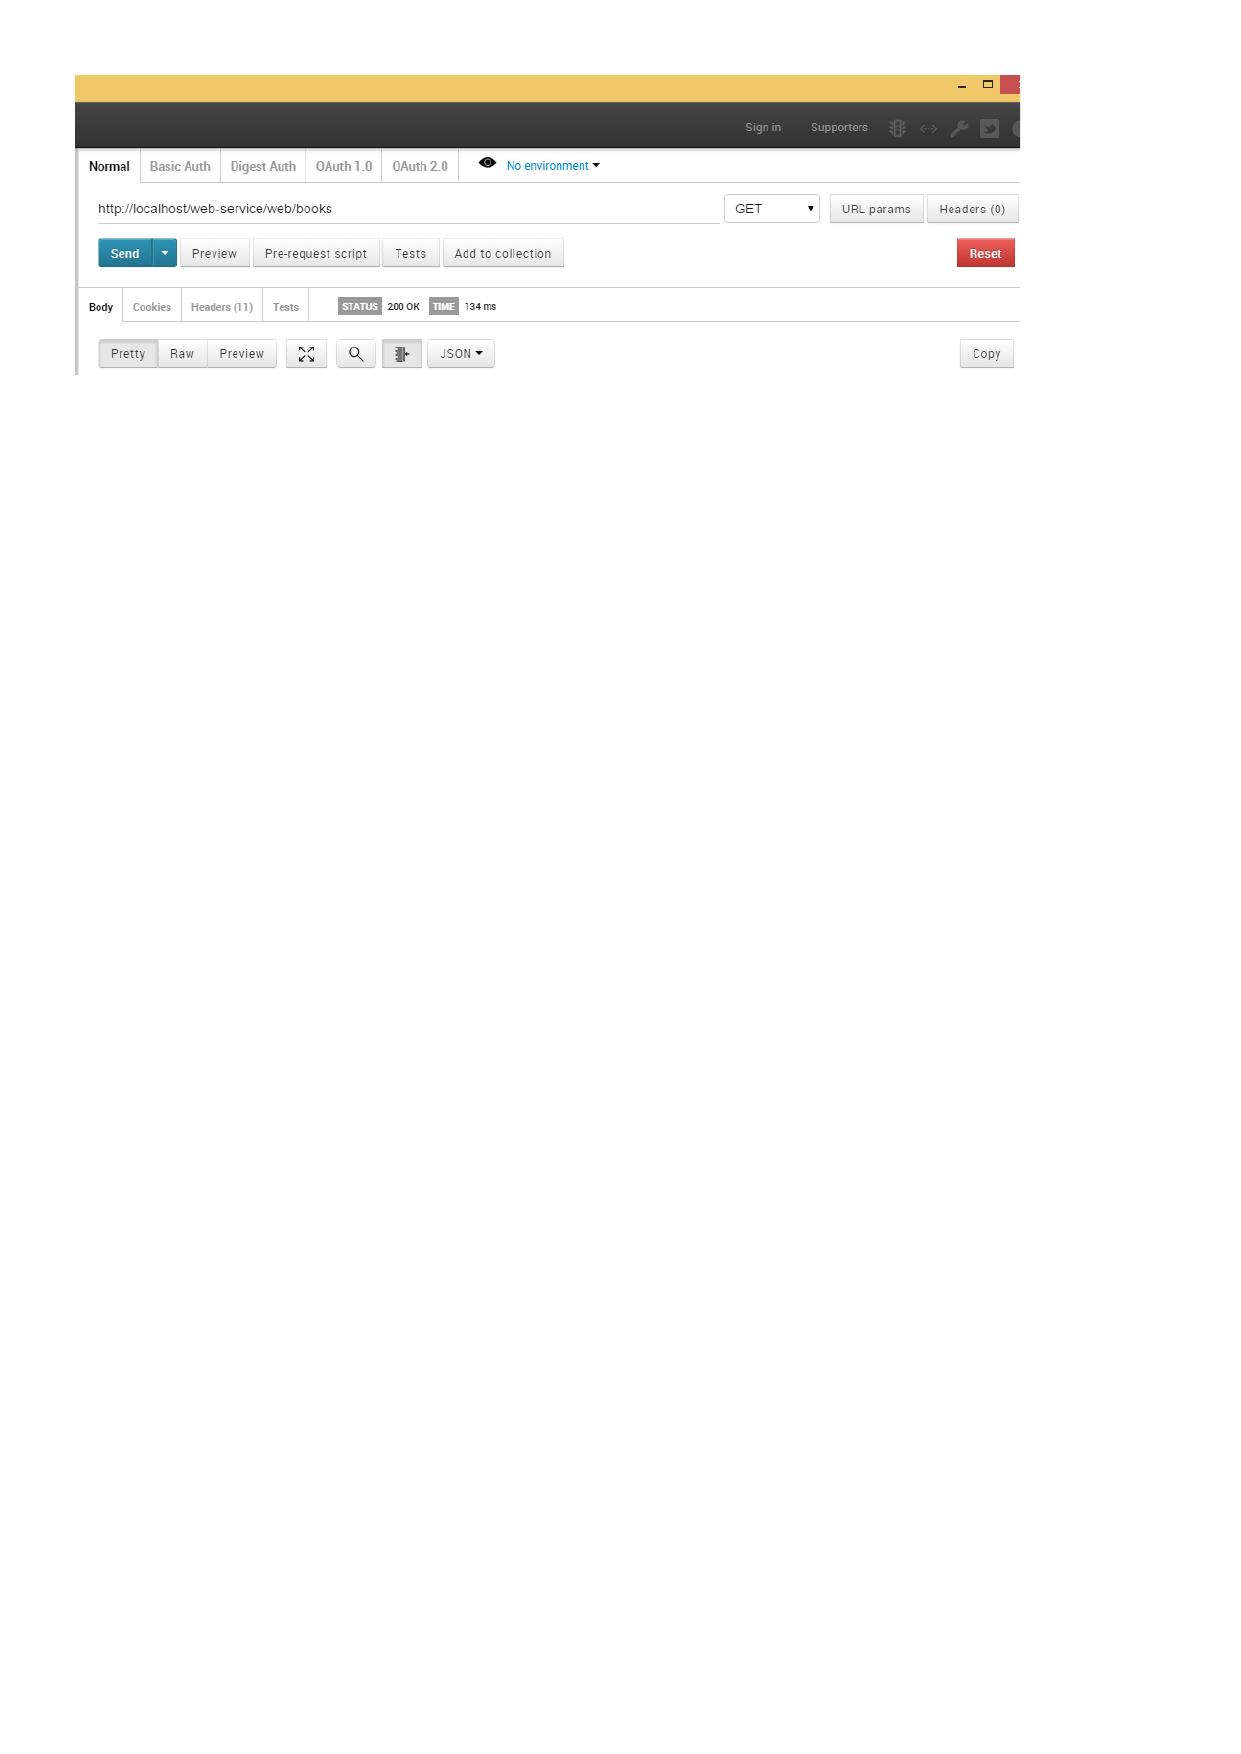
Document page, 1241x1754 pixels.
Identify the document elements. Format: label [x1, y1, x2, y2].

picture [75, 75, 1021, 375]
